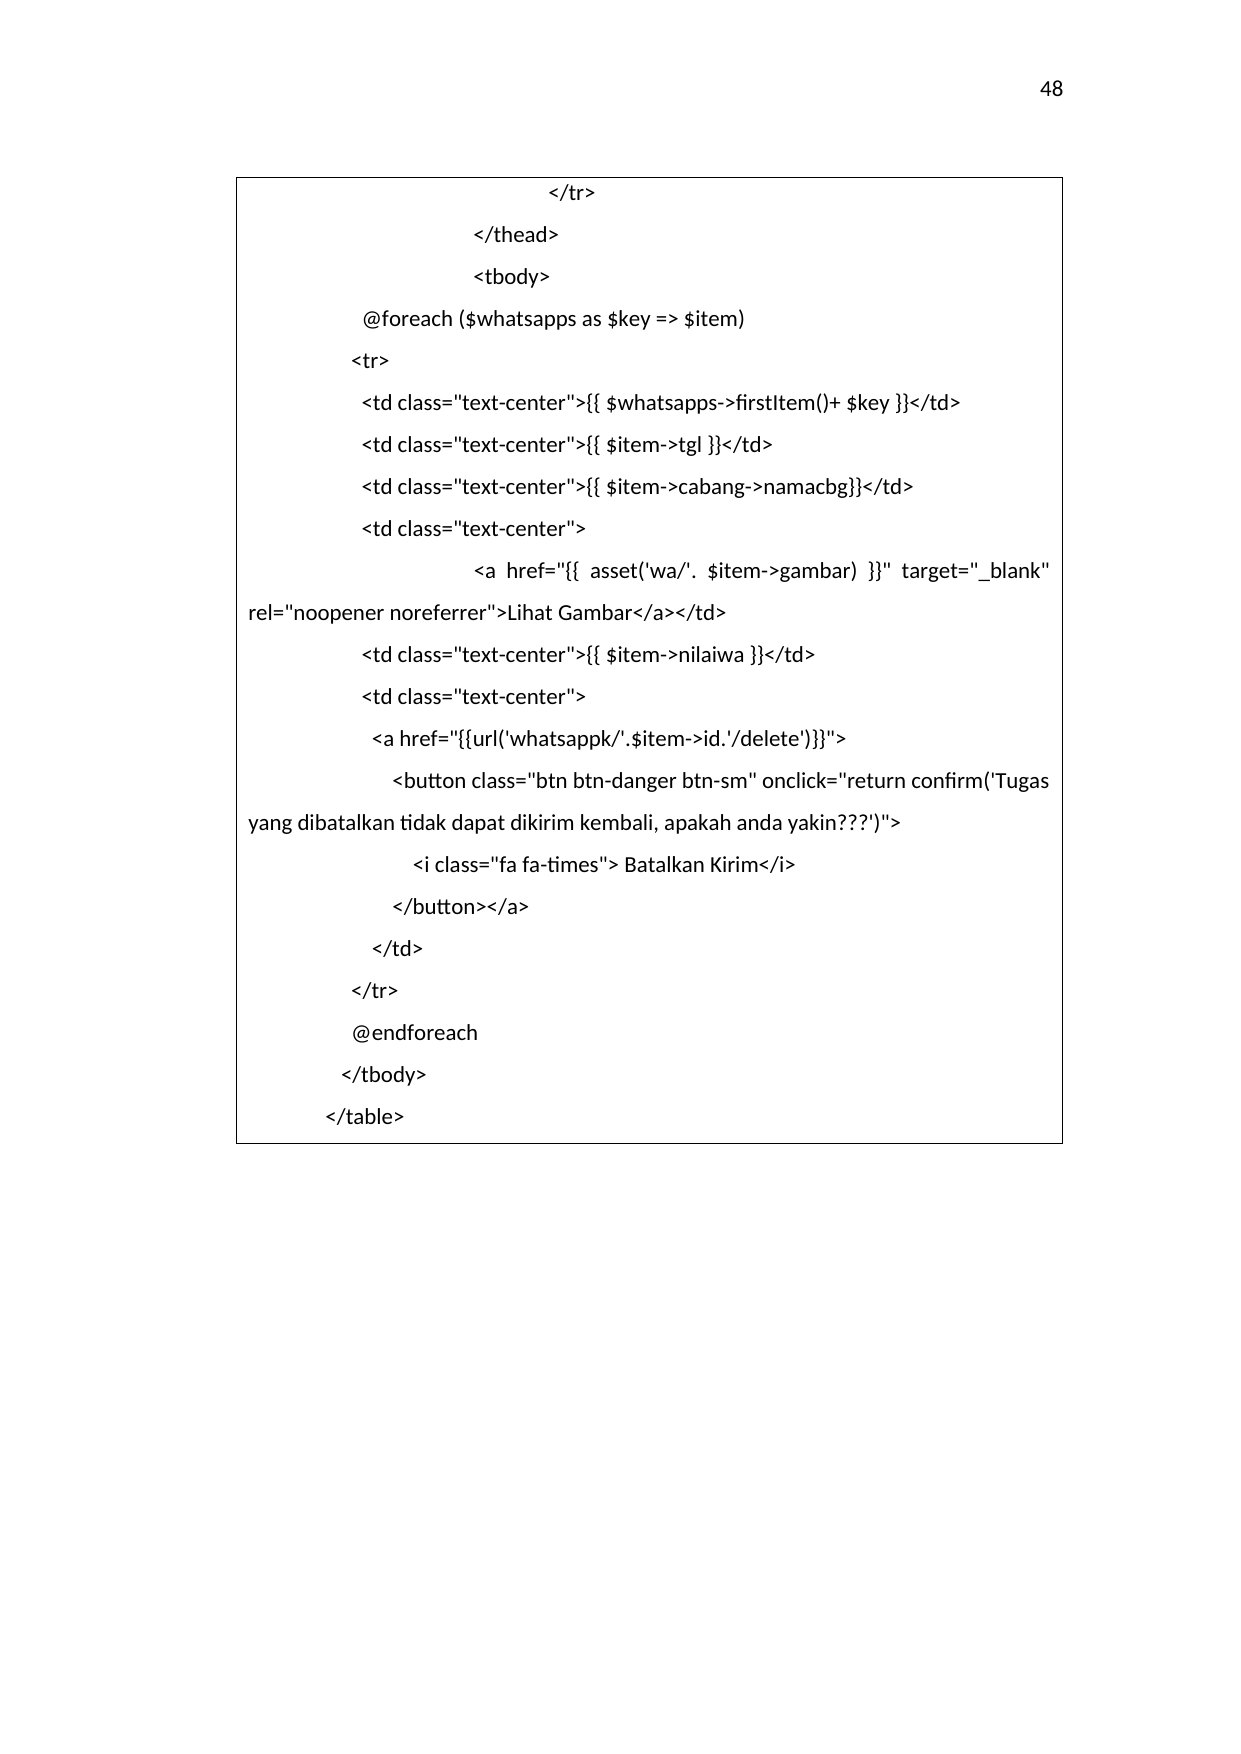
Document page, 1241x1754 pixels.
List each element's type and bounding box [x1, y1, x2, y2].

table_header [237, 178, 1062, 1143]
